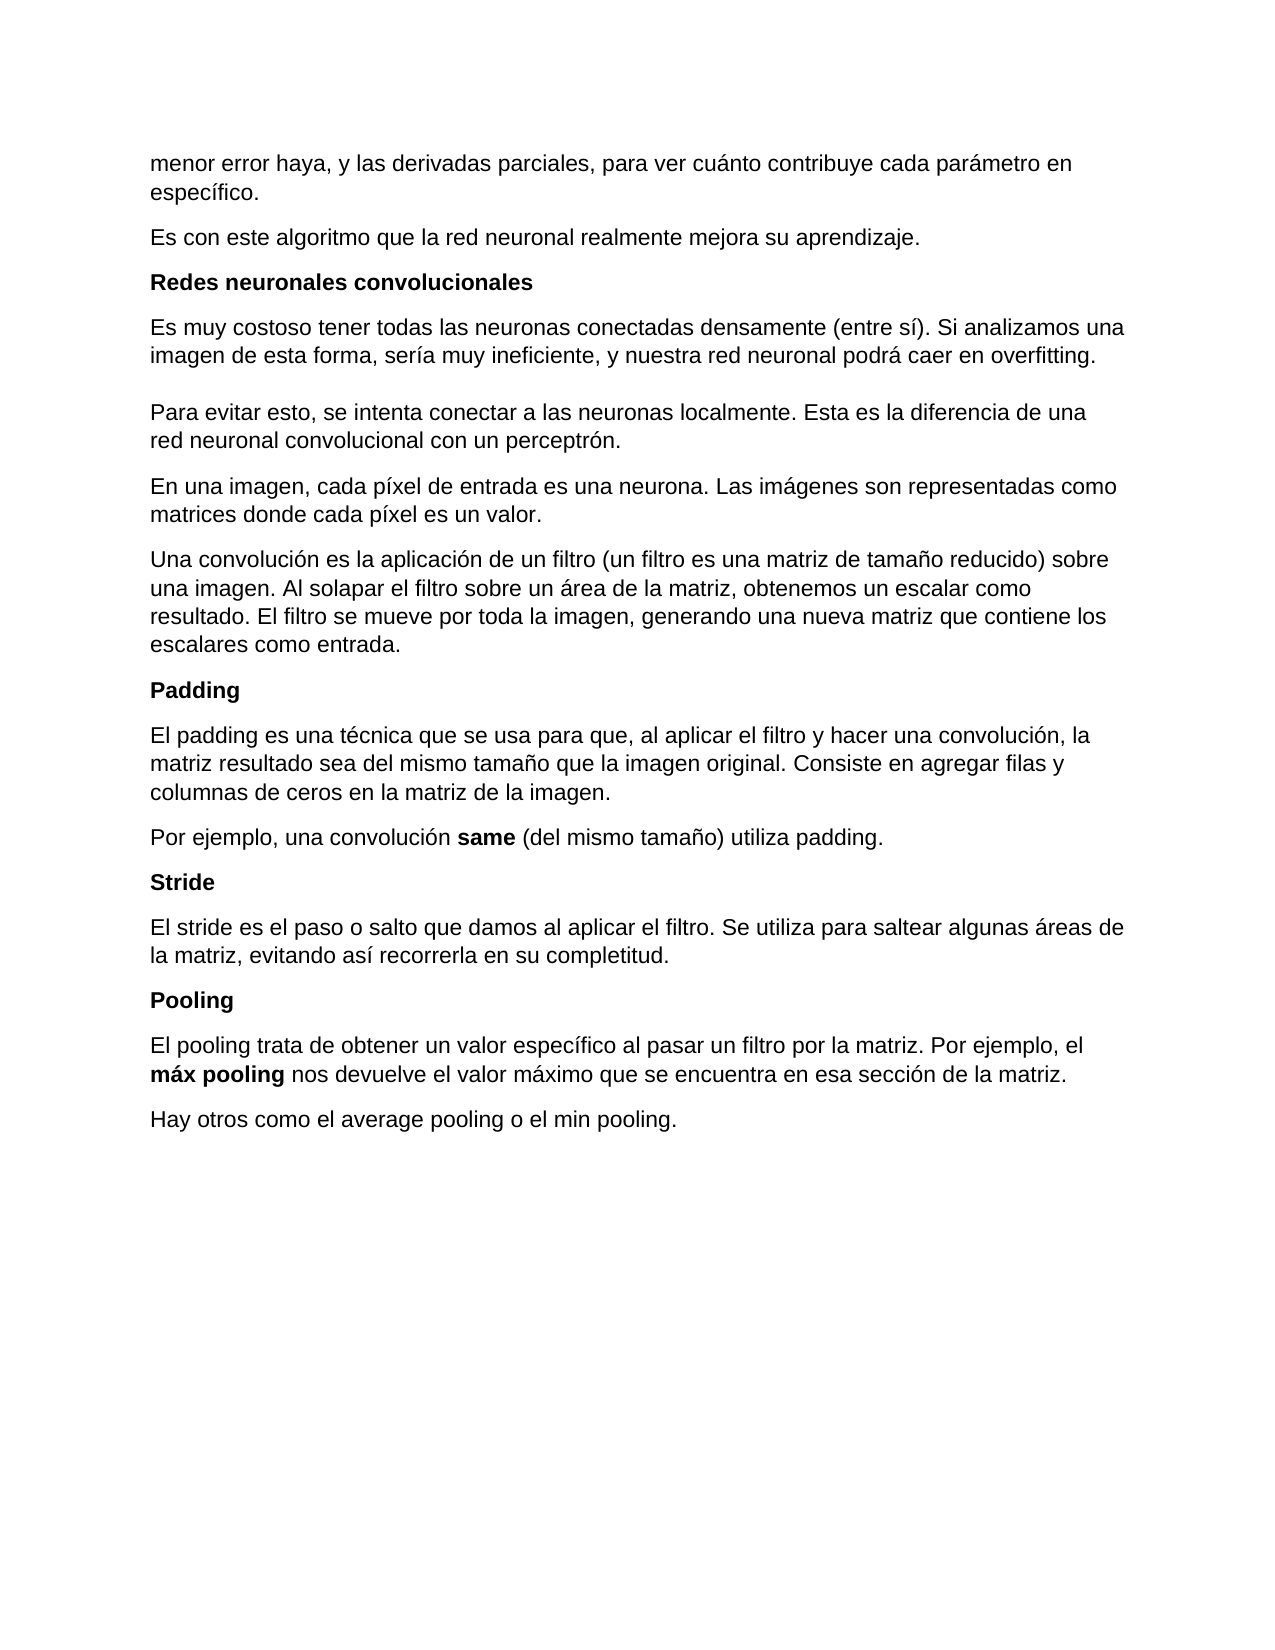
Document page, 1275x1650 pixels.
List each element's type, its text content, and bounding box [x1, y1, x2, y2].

text En una imagen, cada píxel de entrada es una neurona. Las imágenes son representadas como matrices donde cada píxel es un valor. [150, 473, 1125, 527]
text Es muy costoso tener todas las neuronas conectadas densamente (entre sí). Si analizamos una imagen de esta forma, sería muy ineficiente, y nuestra red neuronal podrá caer en overfitting. Para evitar esto, se intenta conectar a las neuronas localmente. Esta es la diferencia de una red neuronal convolucional con un perceptrón. [150, 314, 1125, 454]
text Una convolución es la aplicación de un filtro (un filtro es una matriz de tamaño reducido) sobre una imagen. Al solapar el filtro sobre un área de la matriz, obtenemos un escalar como resultado. El filtro se mueve por toda la imagen, generando una nueva matriz que contiene los escalares como entrada. [150, 546, 1125, 658]
text El stride es el paso o salto que damos al aplicar el filtro. Se utiliza para saltear algunas áreas de la matriz, evitando así recorrerla en su completitud. [150, 914, 1125, 969]
text Hay otros como el average pooling o el min pooling. [150, 1106, 1125, 1132]
text Redes neuronales convolucionales [150, 269, 1125, 295]
text Por ejemplo, una convolución same (del mismo tamaño) utiliza padding. [150, 824, 1125, 850]
text Padding [150, 677, 1125, 703]
text Stride [150, 869, 1125, 895]
text Es con este algoritmo que la red neuronal realmente mejora su aprendizaje. [150, 223, 1125, 250]
text El pooling trata de obtener un valor específico al pasar un filtro por la matriz. Por ejemplo, el máx pooling nos devuelve el valor máximo que se encuentra en esa sección de la matriz. [150, 1032, 1125, 1087]
text Pooling [150, 987, 1125, 1014]
text El padding es una técnica que se usa para que, al aplicar el filtro y hacer una convolución, la matriz resultado sea del mismo tamaño que la imagen original. Consiste en agregar filas y columnas de ceros en la matriz de la imagen. [150, 722, 1125, 805]
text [150, 150, 1125, 205]
